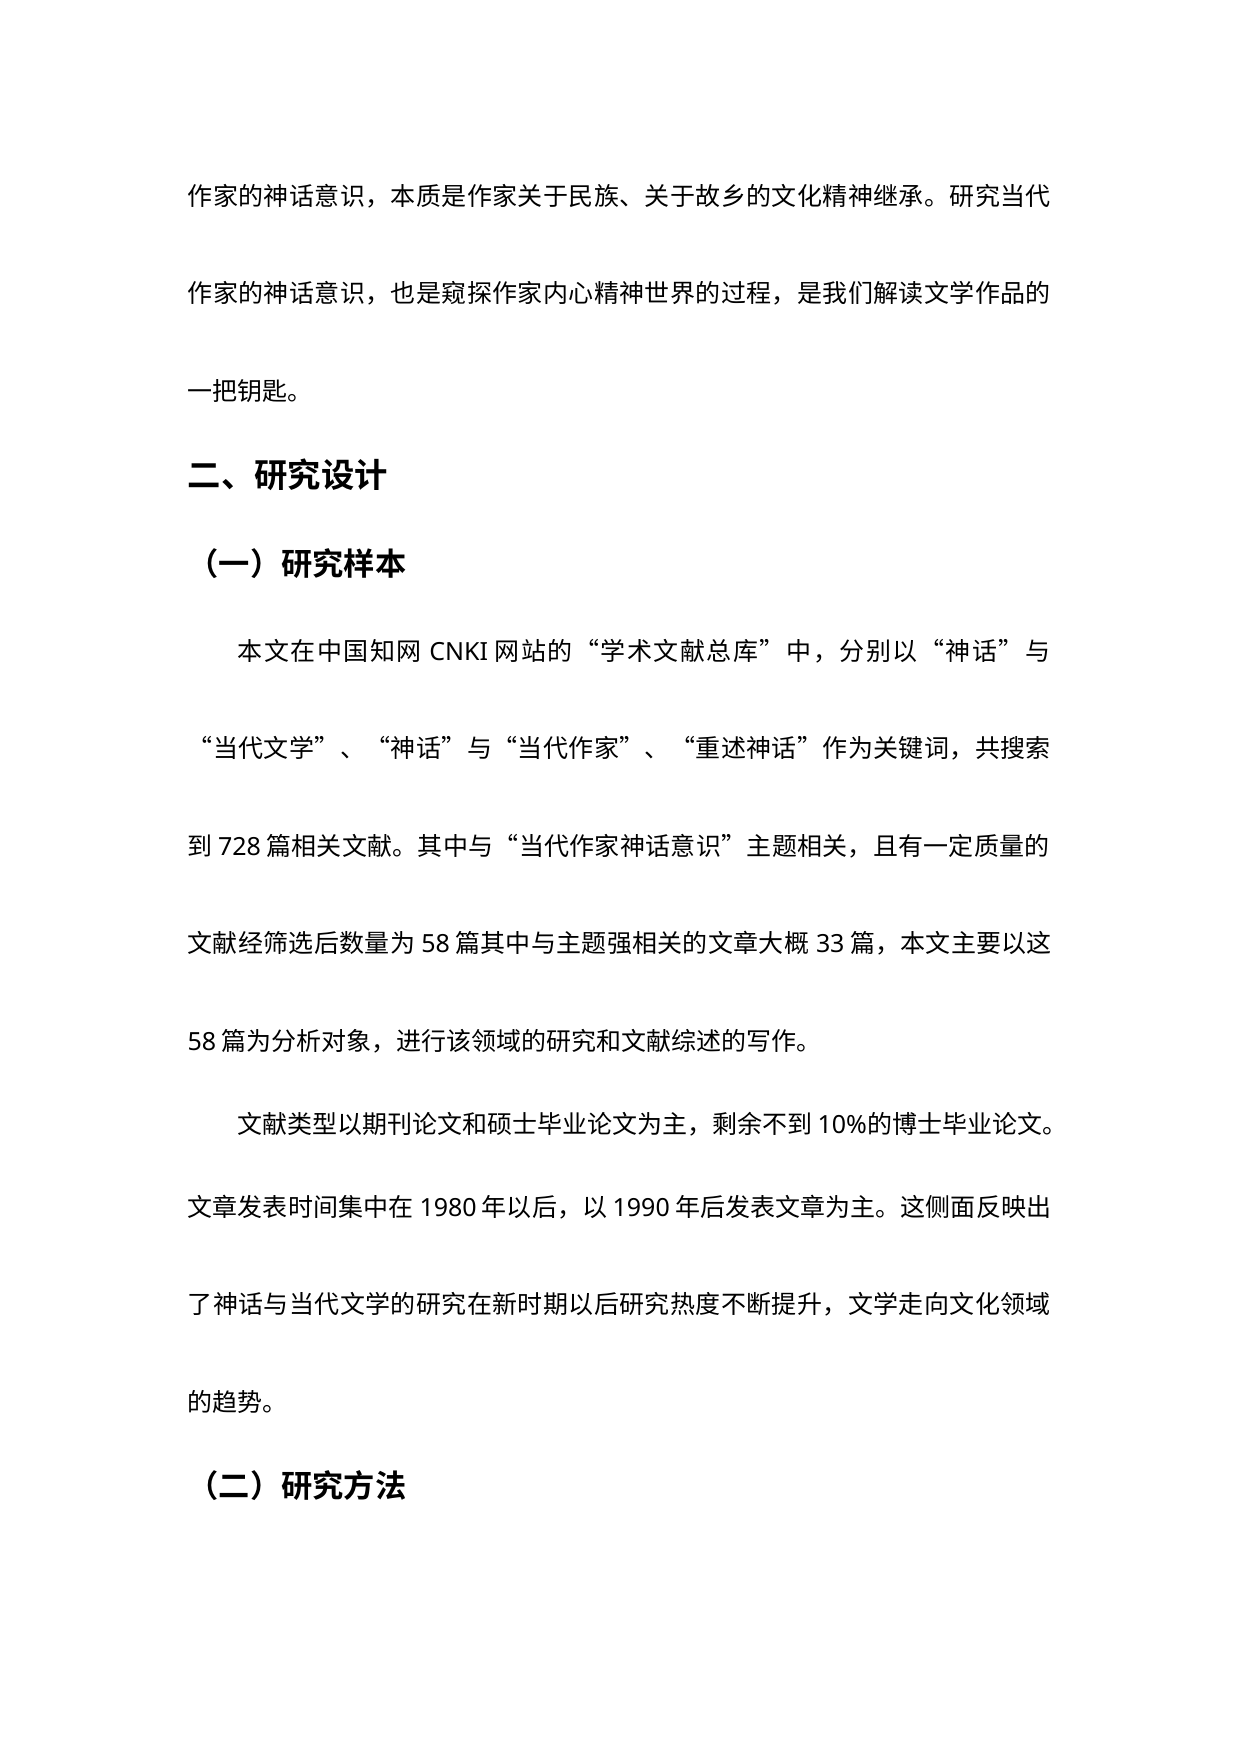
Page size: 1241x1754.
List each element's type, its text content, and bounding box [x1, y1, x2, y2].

text 本文在中国知网CNKI网站的“学术文献总库”中，分别以“神话”与“当代文学”、“神话”与“当代作家”、“重述神话”作为关键词，共搜索到728篇相关文献。其中与“当代作家神话意识”主题相关，且有一定质量的文献经筛选后数量为58篇其中与主题强相关的文章大概33篇，本文主要以这58篇为分析对象，进行该领域的研究和文献综述的写作。 [187, 617, 1053, 1072]
text 文章发表时间集中在1980年以后，以1990年后发表文章为主。这侧面反映出了神话与当代文学的研究在新时期以后研究热度不断提升，文学走向文化领域的趋势。 [187, 1173, 1053, 1433]
text 文献类型以期刊论文和硕士毕业论文为主，剩余不到10%的博士毕业论文。 [187, 1090, 1053, 1155]
text （二）研究方法 [187, 1451, 1053, 1516]
text （一）研究样本 [187, 529, 1053, 594]
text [187, 162, 1053, 422]
text 二、研究设计 [187, 440, 1053, 505]
